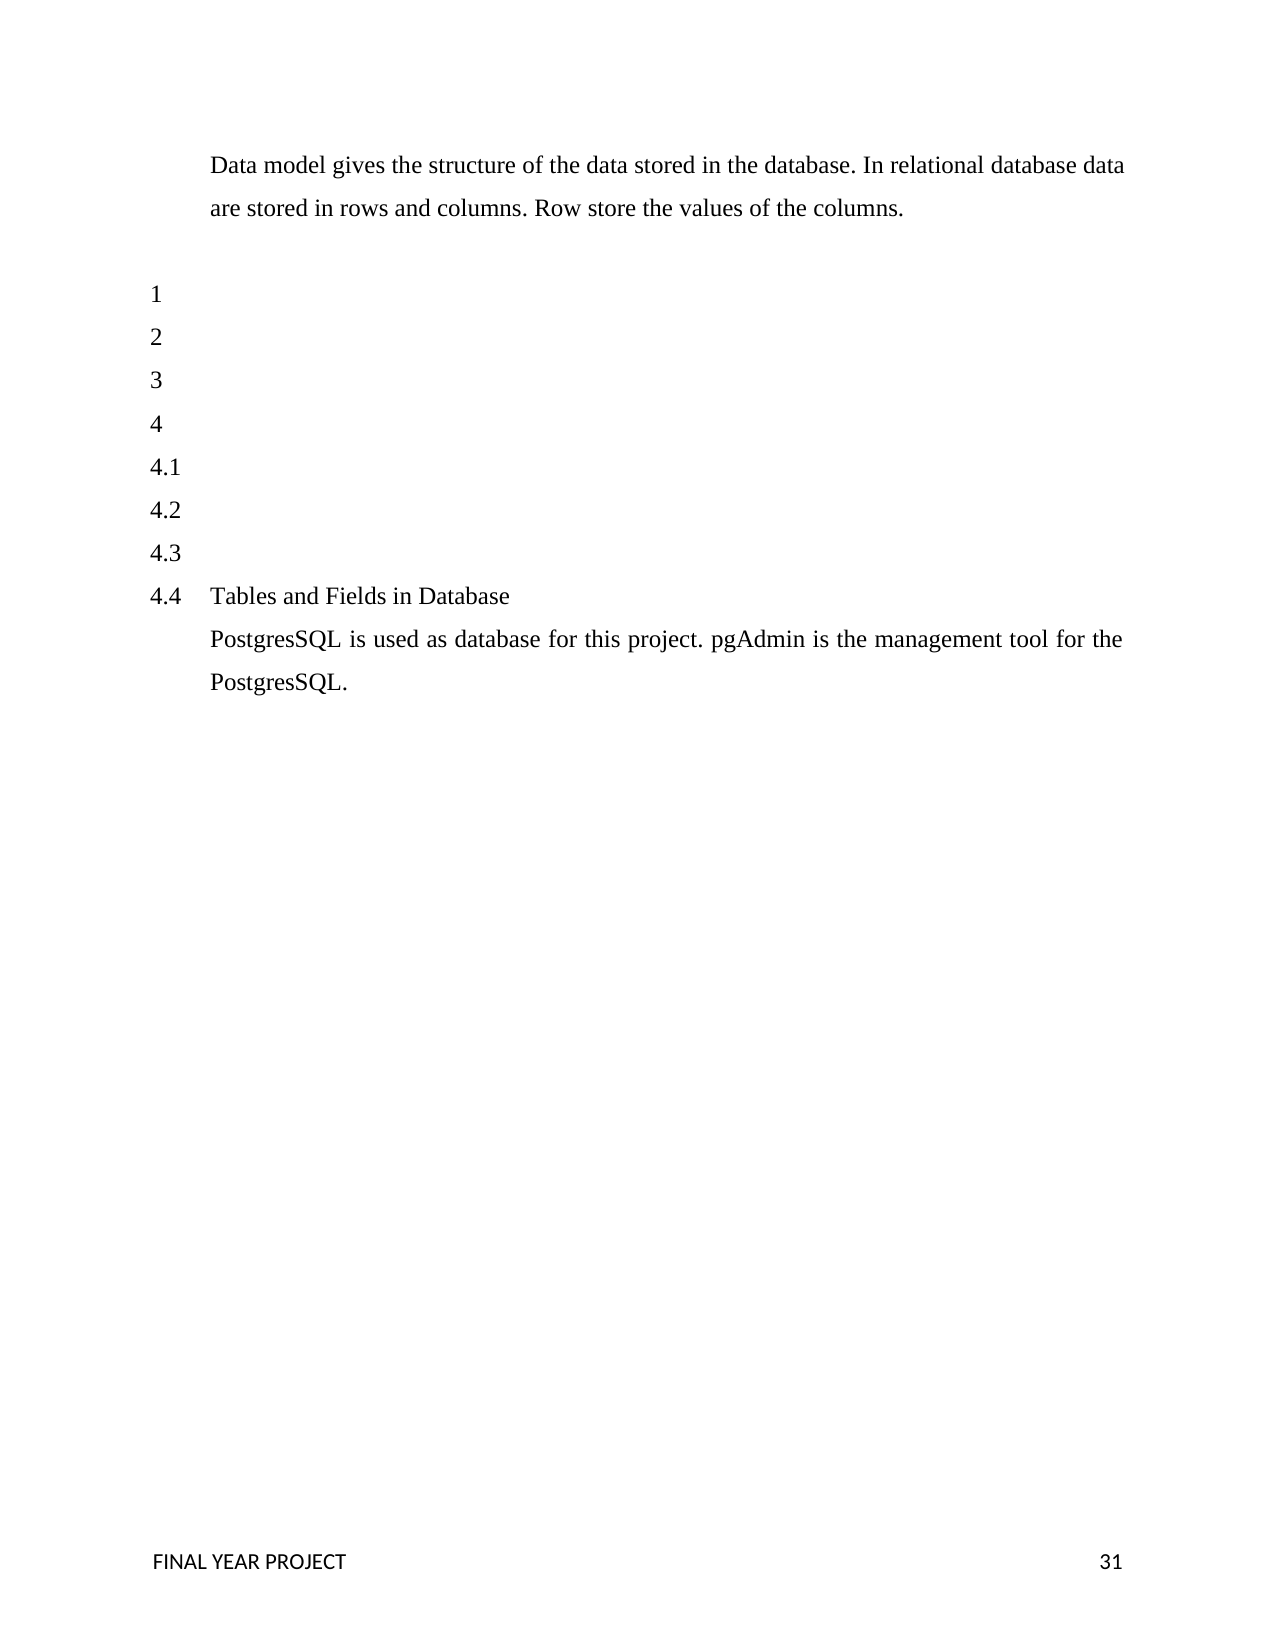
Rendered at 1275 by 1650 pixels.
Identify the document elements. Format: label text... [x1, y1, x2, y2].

list Tables and Fields in Database [150, 581, 1125, 610]
list Data model gives the structure of the data stored in the database. In relational database data are stored in rows and columns. Row store the values of the columns. [210, 150, 1125, 222]
list PostgresSQL is used as database for this project. pgAdmin is the management tool for the PostgresSQL. [210, 624, 1125, 696]
